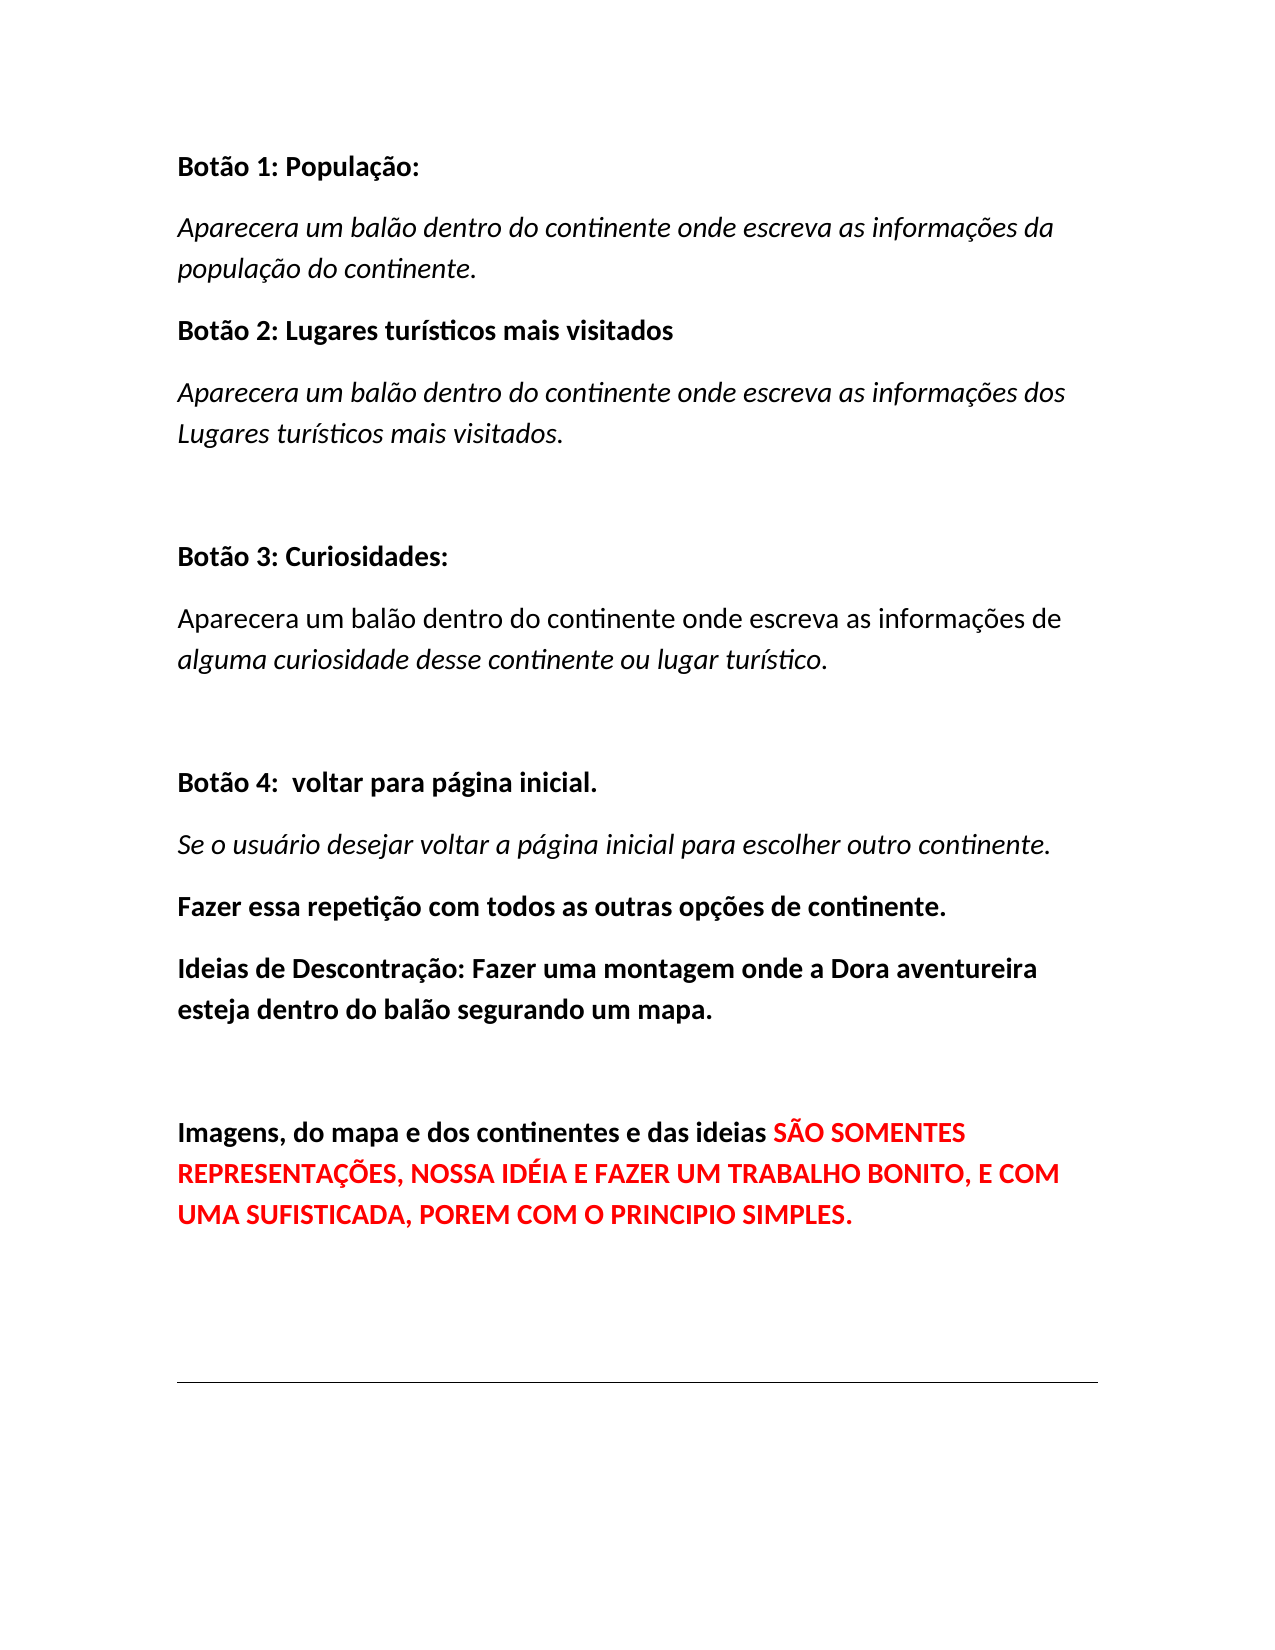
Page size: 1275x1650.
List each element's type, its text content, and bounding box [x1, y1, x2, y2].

text Botão 2: Lugares turísticos mais visitados [177, 312, 1098, 348]
text Aparecera um balão dentro do continente onde escreva as informações de alguma curiosidade desse continente ou lugar turístico. [177, 600, 1098, 677]
text Ideias de Descontração: Fazer uma montagem onde a Dora aventureira esteja dentro do balão segurando um mapa. [177, 950, 1098, 1026]
text Aparecera um balão dentro do continente onde escreva as informações da população do continente. [177, 209, 1098, 286]
text Se o usuário desejar voltar a página inicial para escolher outro continente. [177, 826, 1098, 862]
text Botão 3: Curiosidades: [177, 538, 1098, 574]
text Fazer essa repetição com todos as outras opções de continente. [177, 888, 1098, 924]
text Botão 1: População: [177, 148, 1098, 183]
text Imagens, do mapa e dos continentes e das ideias SÃO SOMENTES REPRESENTAÇÕES, NOSSA IDÉIA E FAZER UM TRABALHO BONITO, E COM UMA SUFISTICADA, POREM COM O PRINCIPIO SIMPLES. [177, 1114, 1098, 1232]
text Botão 4: voltar para página inicial. [177, 764, 1098, 800]
text Aparecera um balão dentro do continente onde escreva as informações dos Lugares turísticos mais visitados. [177, 374, 1098, 450]
